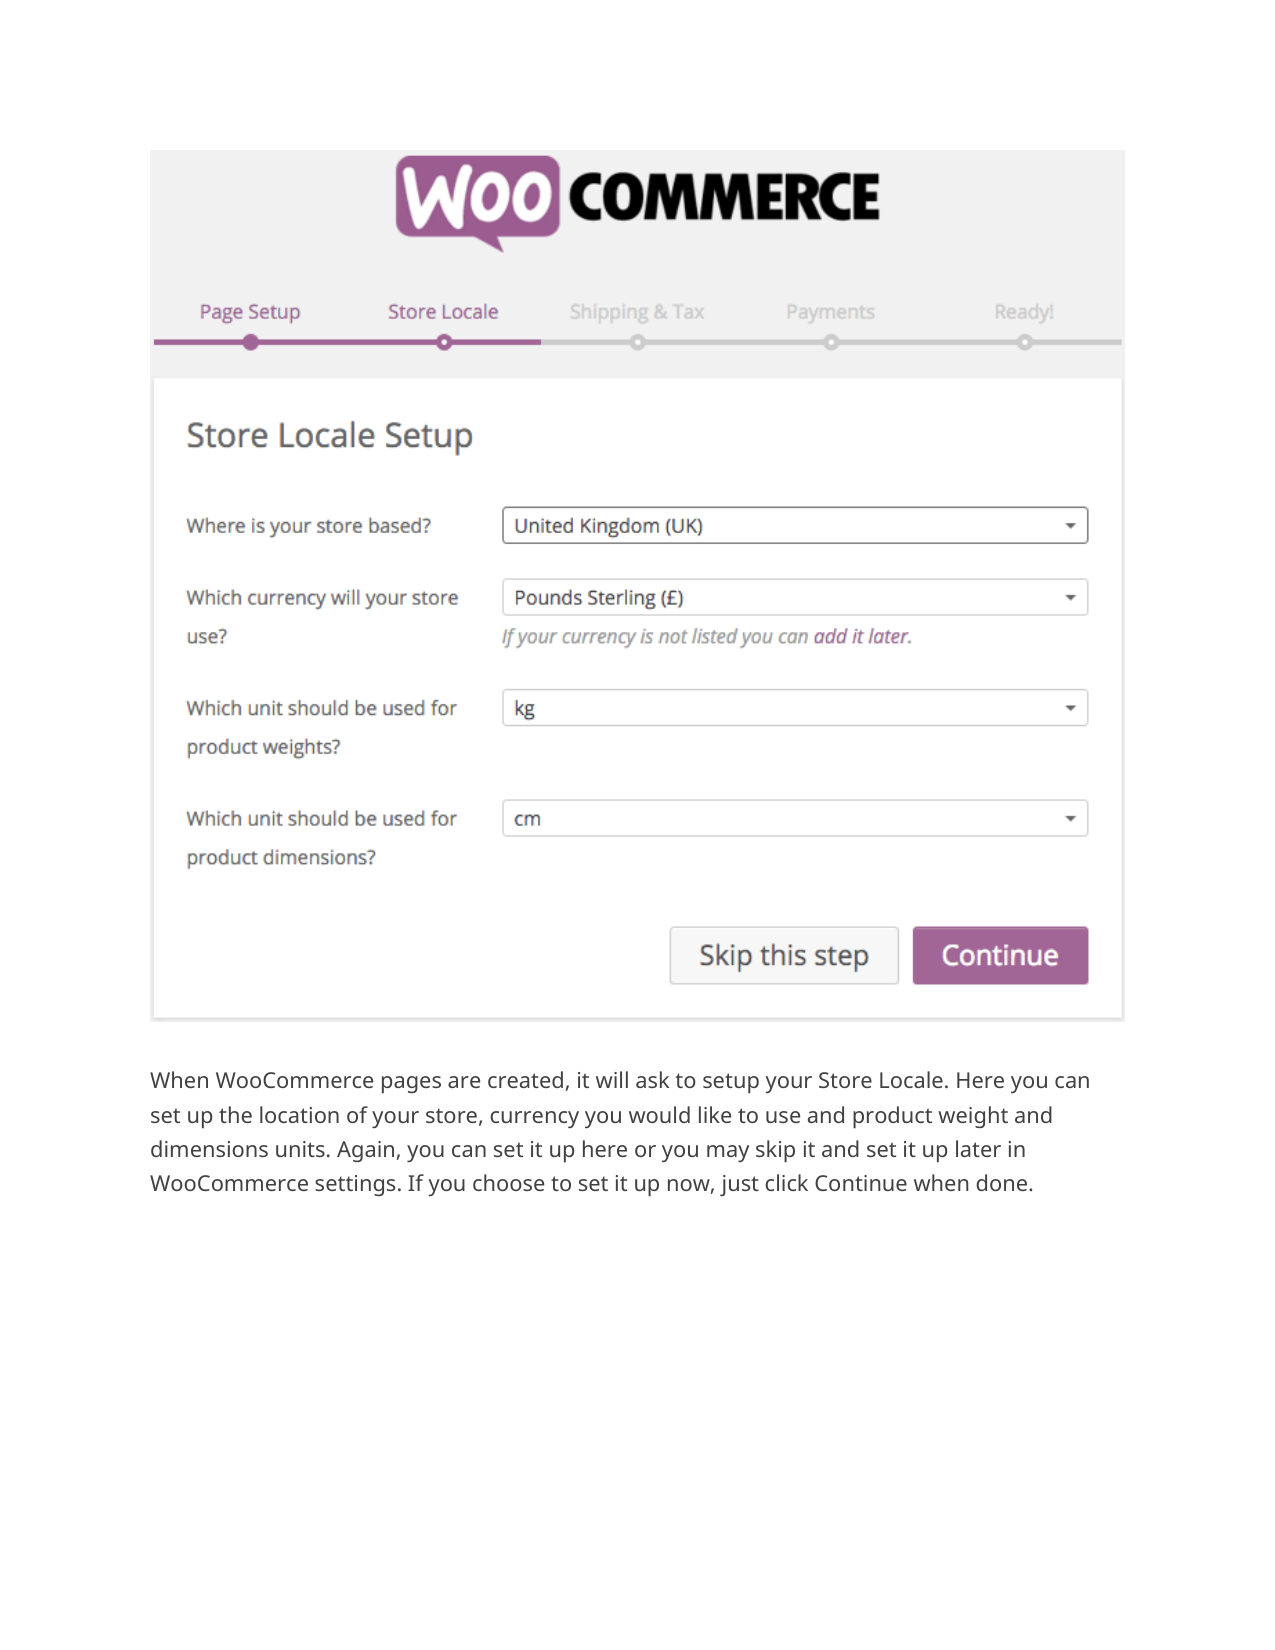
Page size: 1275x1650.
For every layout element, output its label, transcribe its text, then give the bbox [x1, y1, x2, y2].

picture [150, 150, 1125, 1022]
text When WooCommerce pages are created, it will ask to setup your Store Locale. Here you can set up the location of your store, currency you would like to use and product weight and dimensions units. Again, you can set it up here or you may skip it and set it up later in WooCommerce settings. If you choose to set it up now, just click Continue when done. [150, 1065, 1125, 1198]
